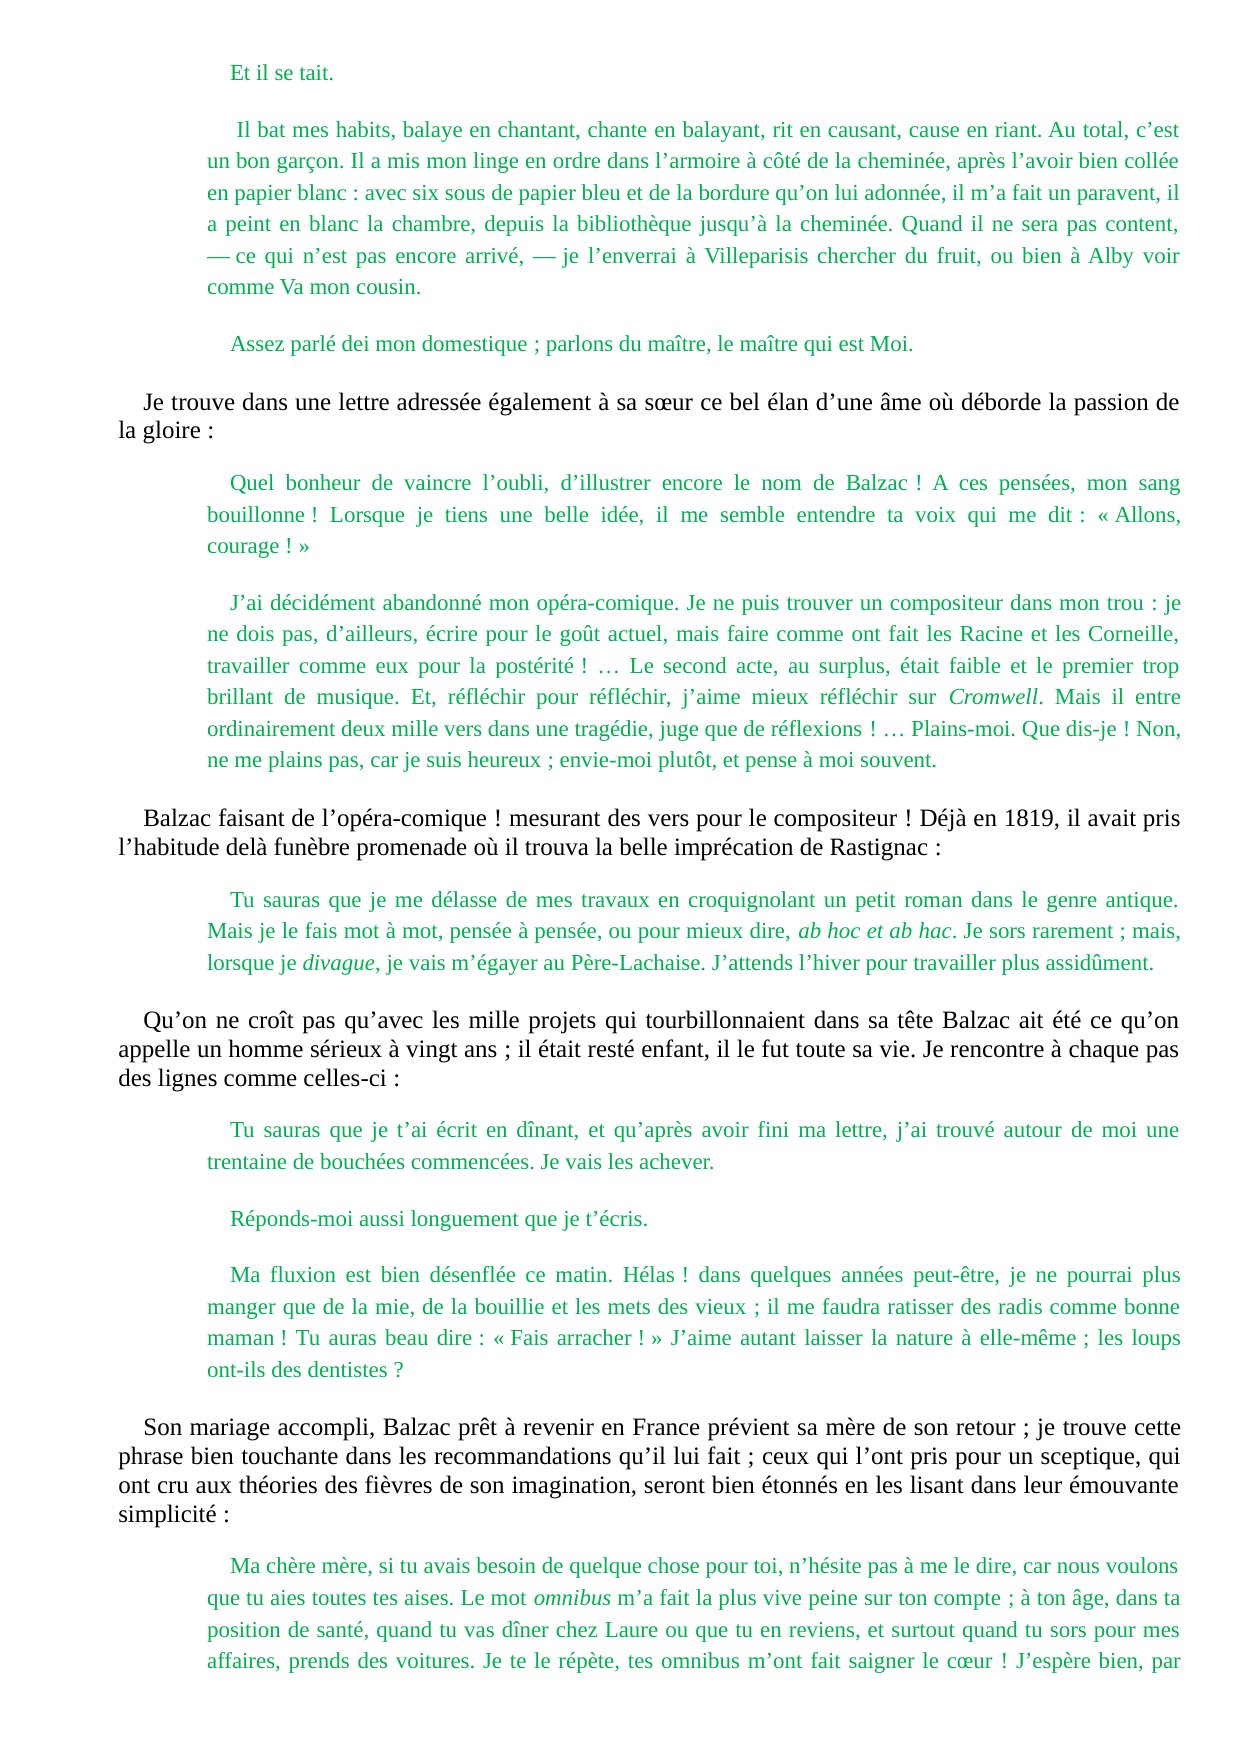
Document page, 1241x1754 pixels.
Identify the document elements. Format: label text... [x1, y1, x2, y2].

text Qu’on ne croît pas qu’avec les mille projets qui tourbillonnaient dans sa tête Balzac ait été ce qu’on appelle un homme sérieux à vingt ans ; il était resté enfant, il le fut toute sa vie. Je rencontre à chaque pas des lignes comme celles-ci : [118, 1005, 1181, 1092]
text Tu sauras que je me délasse de mes travaux en croquignolant un petit roman dans le genre antique. Mais je le fais mot à mot, pensée à pensée, ou pour mieux dire, ab hoc et ab hac. Je sors rarement ; mais, lorsque je divague, je vais m’égayer au Père-Lachaise. J’attends l’hiver pour travailler plus assidûment. [207, 886, 1181, 975]
text Quel bonheur de vaincre l’oubli, d’illustrer encore le nom de Balzac ! A ces pensées, mon sang bouillonne ! Lorsque je tiens une belle idée, il me semble entendre ta voix qui me dit : « Allons, courage ! » [207, 469, 1181, 558]
text Il bat mes habits, balaye en chantant, chante en balayant, rit en causant, cause en riant. Au total, c’est un bon garçon. Il a mis mon linge en ordre dans l’armoire à côté de la cheminée, après l’avoir bien collée en papier blanc : avec six sous de papier bleu et de la bordure qu’on lui adonnée, il m’a fait un paravent, il a peint en blanc la chambre, depuis la bibliothèque jusqu’à la cheminée. Quand il ne sera pas content, — ce qui n’est pas encore arrivé, — je l’enverrai à Villeparisis chercher du fruit, ou bien à Alby voir comme Va mon cousin. [207, 116, 1181, 300]
text J’ai décidément abandonné mon opéra-comique. Je ne puis trouver un compositeur dans mon trou : je ne dois pas, d’ailleurs, écrire pour le goût actuel, mais faire comme ont fait les Racine et les Corneille, travailler comme eux pour la postérité ! … Le second acte, au surplus, était faible et le premier trop brillant de musique. Et, réfléchir pour réfléchir, j’aime mieux réfléchir sur Cromwell. Mais il entre ordinairement deux mille vers dans une tragédie, juge que de réflexions ! … Plains-moi. Que dis-je ! Non, ne me plains pas, car je suis heureux ; envie-moi plutôt, et pense à moi souvent. [207, 589, 1181, 773]
text Tu sauras que je t’ai écrit en dînant, et qu’après avoir fini ma lettre, j’ai trouvé autour de moi une trentaine de bouchées commencées. Je vais les achever. [207, 1117, 1181, 1174]
text Son mariage accompli, Balzac prêt à revenir en France prévient sa mère de son retour ; je trouve cette phrase bien touchante dans les recommandations qu’il lui fait ; ceux qui l’ont pris pour un sceptique, qui ont cru aux théories des fièvres de son imagination, seront bien étonnés en les lisant dans leur émouvante simplicité : [118, 1412, 1181, 1527]
text Je trouve dans une lettre adressée également à sa sœur ce bel élan d’une âme où déborde la passion de la gloire : [118, 387, 1181, 444]
text Et il se tait. [207, 59, 1181, 85]
text Assez parlé dei mon domestique ; parlons du maître, le maître qui est Moi. [207, 330, 1181, 356]
text Réponds-moi aussi longuement que je t’écris. [207, 1205, 1181, 1231]
text Ma fluxion est bien désenflée ce matin. Hélas ! dans quelques années peut-être, je ne pourrai plus manger que de la mie, de la bouillie et les mets des vieux ; il me faudra ratisser des radis comme bonne maman ! Tu auras beau dire : « Fais arracher ! » J’aime autant laisser la nature à elle-même ; les loups ont-ils des dentistes ? [207, 1261, 1181, 1382]
text Balzac faisant de l’opéra-comique ! mesurant des vers pour le compositeur ! Déjà en 1819, il avait pris l’habitude delà funèbre promenade où il trouva la belle imprécation de Rastignac : [118, 803, 1181, 861]
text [207, 1552, 1181, 1673]
